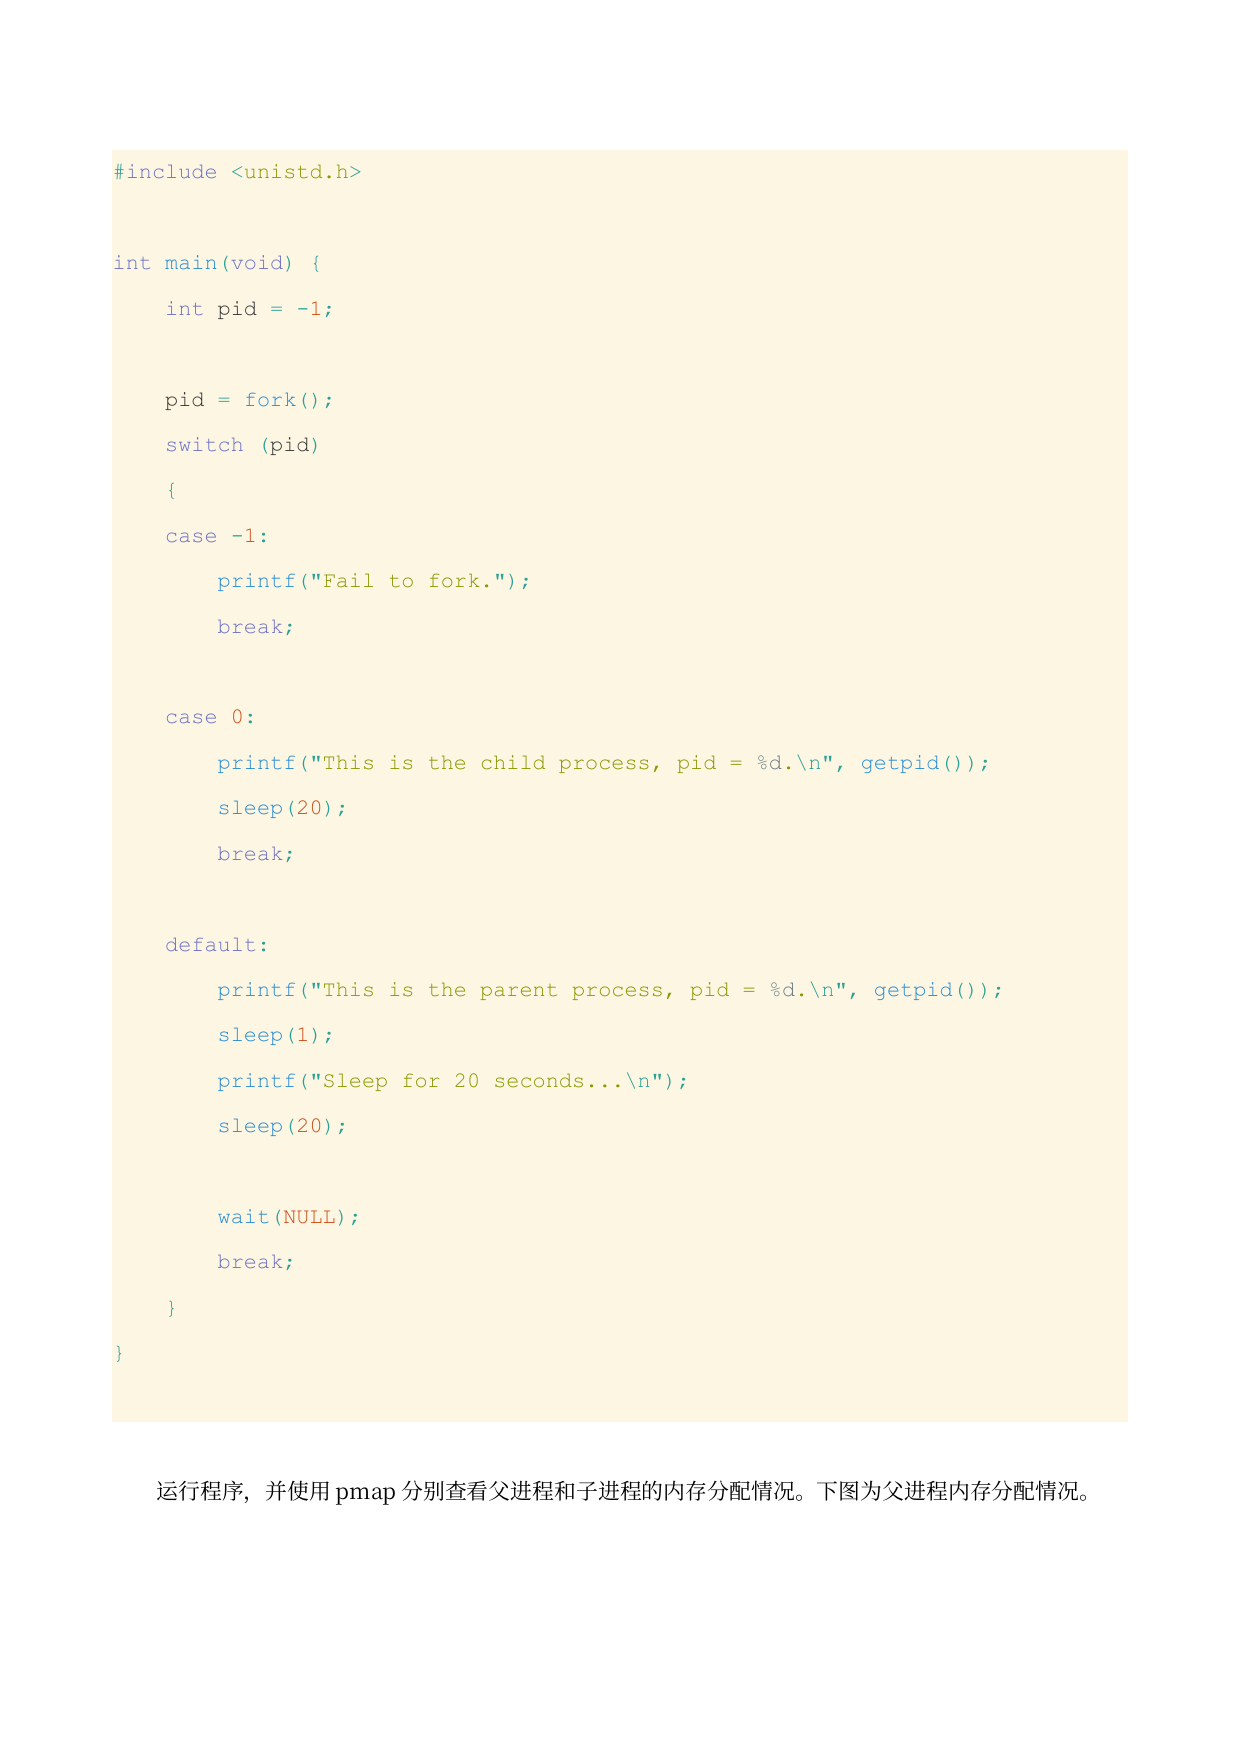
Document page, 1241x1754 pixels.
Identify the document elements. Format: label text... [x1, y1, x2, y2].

text printf("This is the parent process, pid = %d.\n", getpid()); [112, 968, 1128, 1013]
text case -1: [112, 514, 1128, 559]
text int pid = -1; [112, 287, 1128, 332]
text sleep(20); [112, 1104, 1128, 1149]
text break; [112, 1240, 1128, 1286]
text default: [112, 922, 1128, 968]
text printf("Sleep for 20 seconds...\n"); [112, 1059, 1128, 1104]
text printf("This is the child process, pid = %d.\n", getpid()); [112, 741, 1128, 786]
text 运行程序，并使用pmap分别查看父进程和子进程的内存分配情况。下图为父进程内存分配情况。 [112, 1467, 1128, 1513]
text } [112, 1331, 1128, 1377]
text printf("Fail to fork."); [112, 559, 1128, 604]
text sleep(1); [112, 1013, 1128, 1059]
text int main(void) { [112, 241, 1128, 287]
text sleep(20); [112, 786, 1128, 832]
text pid = fork(); [112, 377, 1128, 423]
text case 0: [112, 695, 1128, 741]
text wait(NULL); [112, 1195, 1128, 1240]
text break; [112, 832, 1128, 877]
text { [112, 468, 1128, 514]
text } [112, 1286, 1128, 1331]
text #include <unistd.h> [112, 150, 1128, 196]
text break; [112, 604, 1128, 650]
text switch (pid) [112, 423, 1128, 468]
